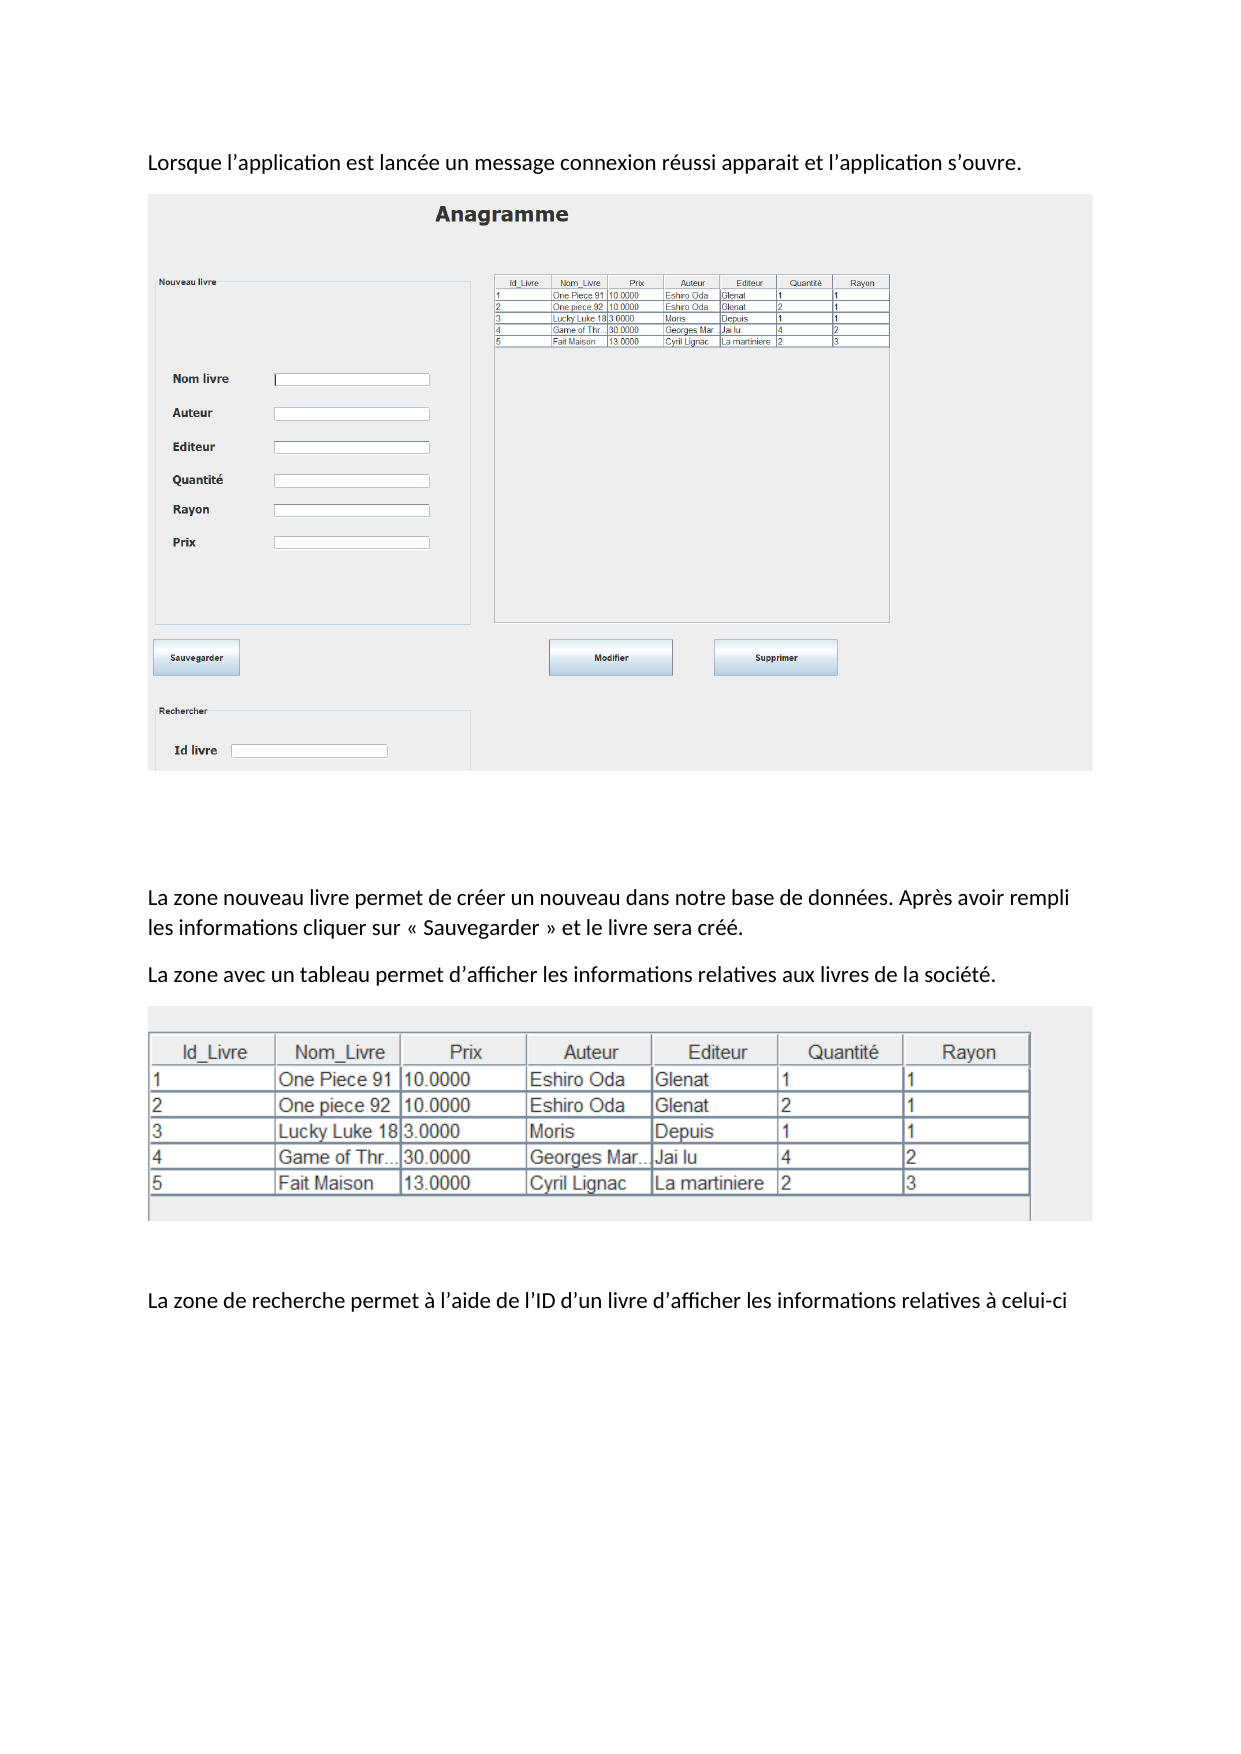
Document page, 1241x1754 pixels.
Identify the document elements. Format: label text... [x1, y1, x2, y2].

text La zone nouveau livre permet de créer un nouveau dans notre base de données. Après avoir rempli les informations cliquer sur « Sauvegarder » et le livre sera créé. [148, 883, 1093, 941]
picture [147, 1006, 1093, 1221]
text Lorsque l’application est lancée un message connexion réussi apparait et l’application s’ouvre. [148, 148, 1093, 176]
picture [147, 194, 1093, 771]
text La zone avec un tableau permet d’afficher les informations relatives aux livres de la société. [148, 960, 1093, 988]
text La zone de recherche permet à l’aide de l’ID d’un livre d’afficher les informations relatives à celui-ci [148, 1286, 1093, 1314]
